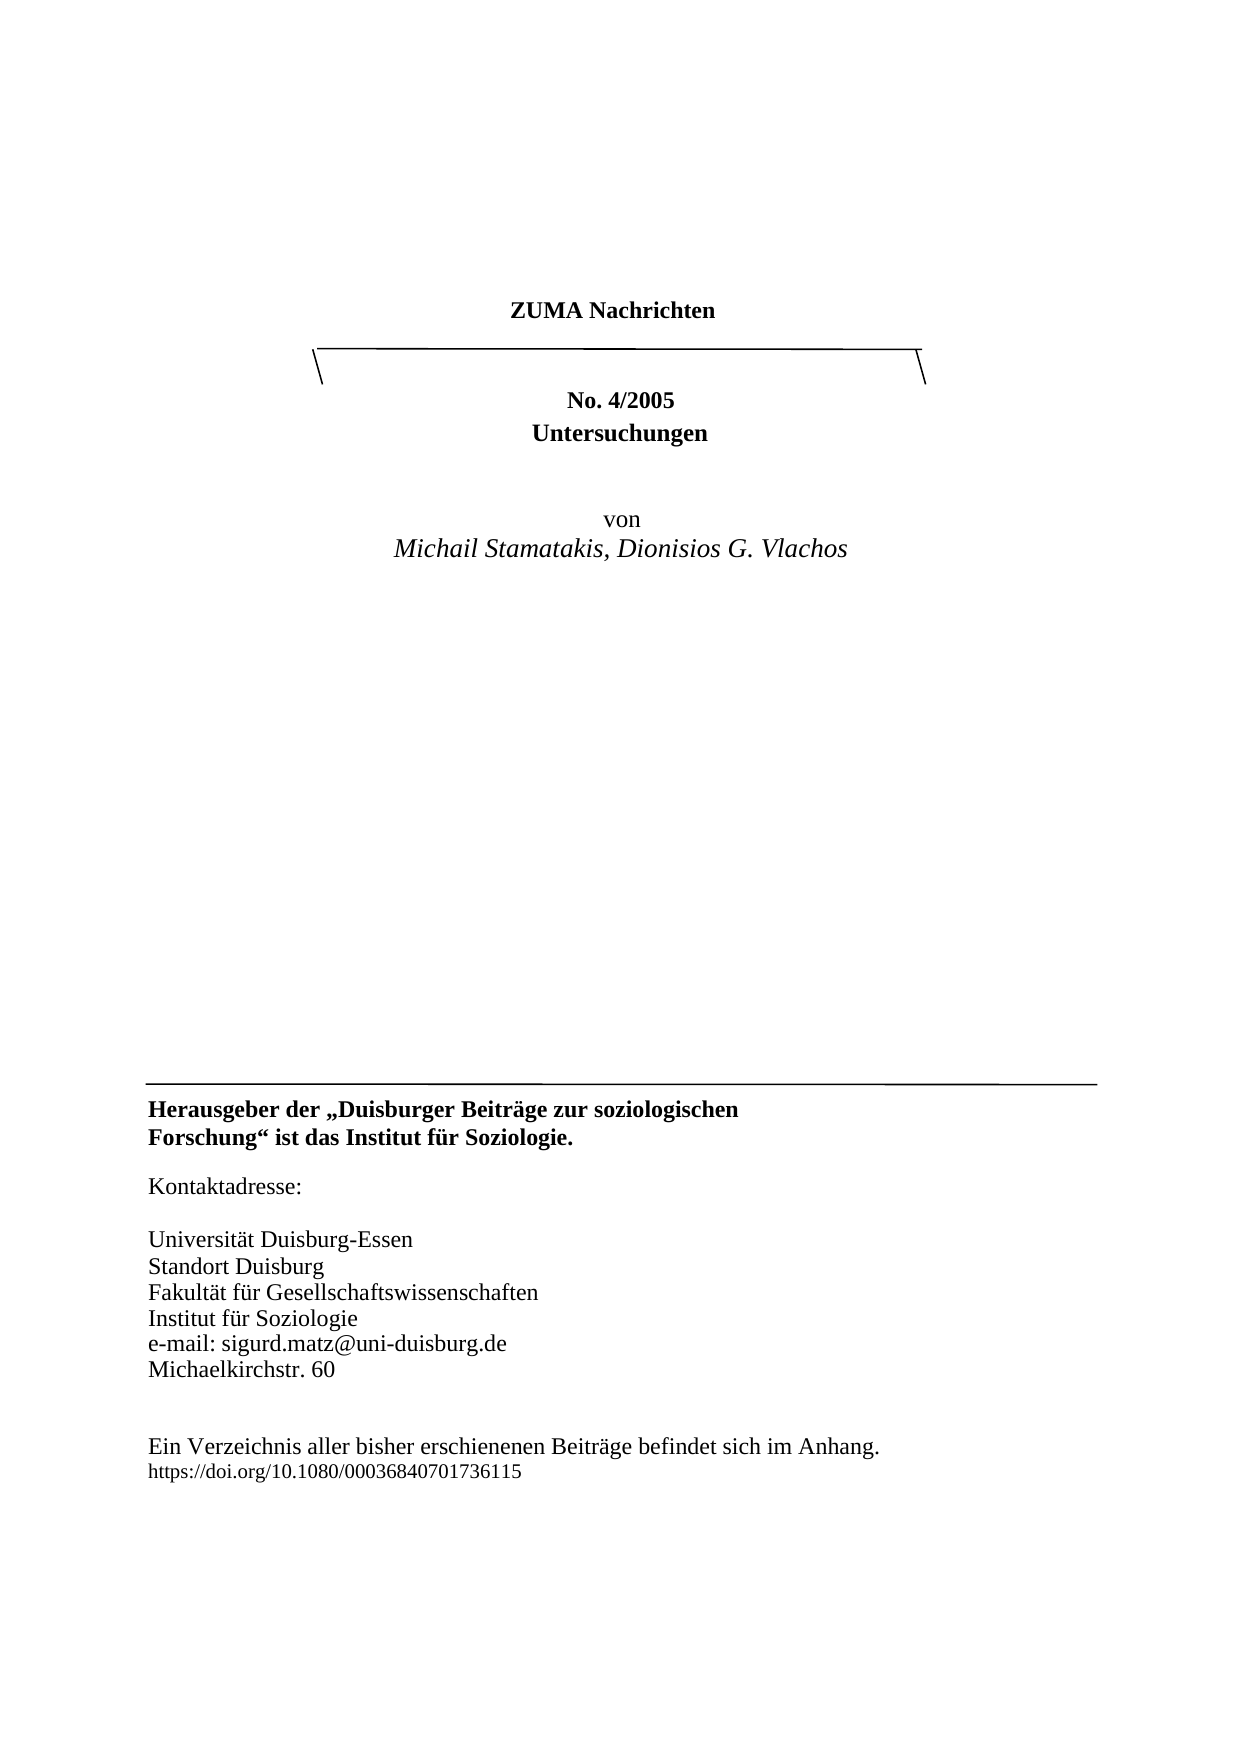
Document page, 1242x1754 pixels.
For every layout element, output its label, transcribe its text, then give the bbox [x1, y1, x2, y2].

text Universität Duisburg-Essen [148, 1225, 1092, 1253]
text e-mail: sigurd.matz@uni-duisburg.de [148, 1332, 1092, 1357]
text No. 4/2005 [148, 386, 1094, 414]
text Michail Stamatakis, Dionisios G. Vlachos [148, 533, 1094, 564]
text Untersuchungen [148, 418, 1092, 446]
text Michaelkirchstr. 60 [148, 1357, 443, 1383]
text von [148, 504, 1096, 533]
text Institut für Soziologie [148, 1306, 1092, 1332]
text Kontaktadresse: [148, 1172, 1092, 1199]
text Fakultät für Gesellschaftswissenschaften [148, 1280, 1092, 1306]
text Ein Verzeichnis aller bisher erschienenen Beiträge befindet sich im Anhang. [148, 1432, 1092, 1459]
text https://doi.org/10.1080/00036840701736115 [148, 1459, 1092, 1483]
text ZUMA Nachrichten [148, 297, 1077, 324]
text Herausgeber der „Duisburger Beiträge zur soziologischen Forschung“ ist das Institut für Soziologie. [148, 1096, 837, 1150]
text Standort Duisburg [148, 1253, 1092, 1280]
